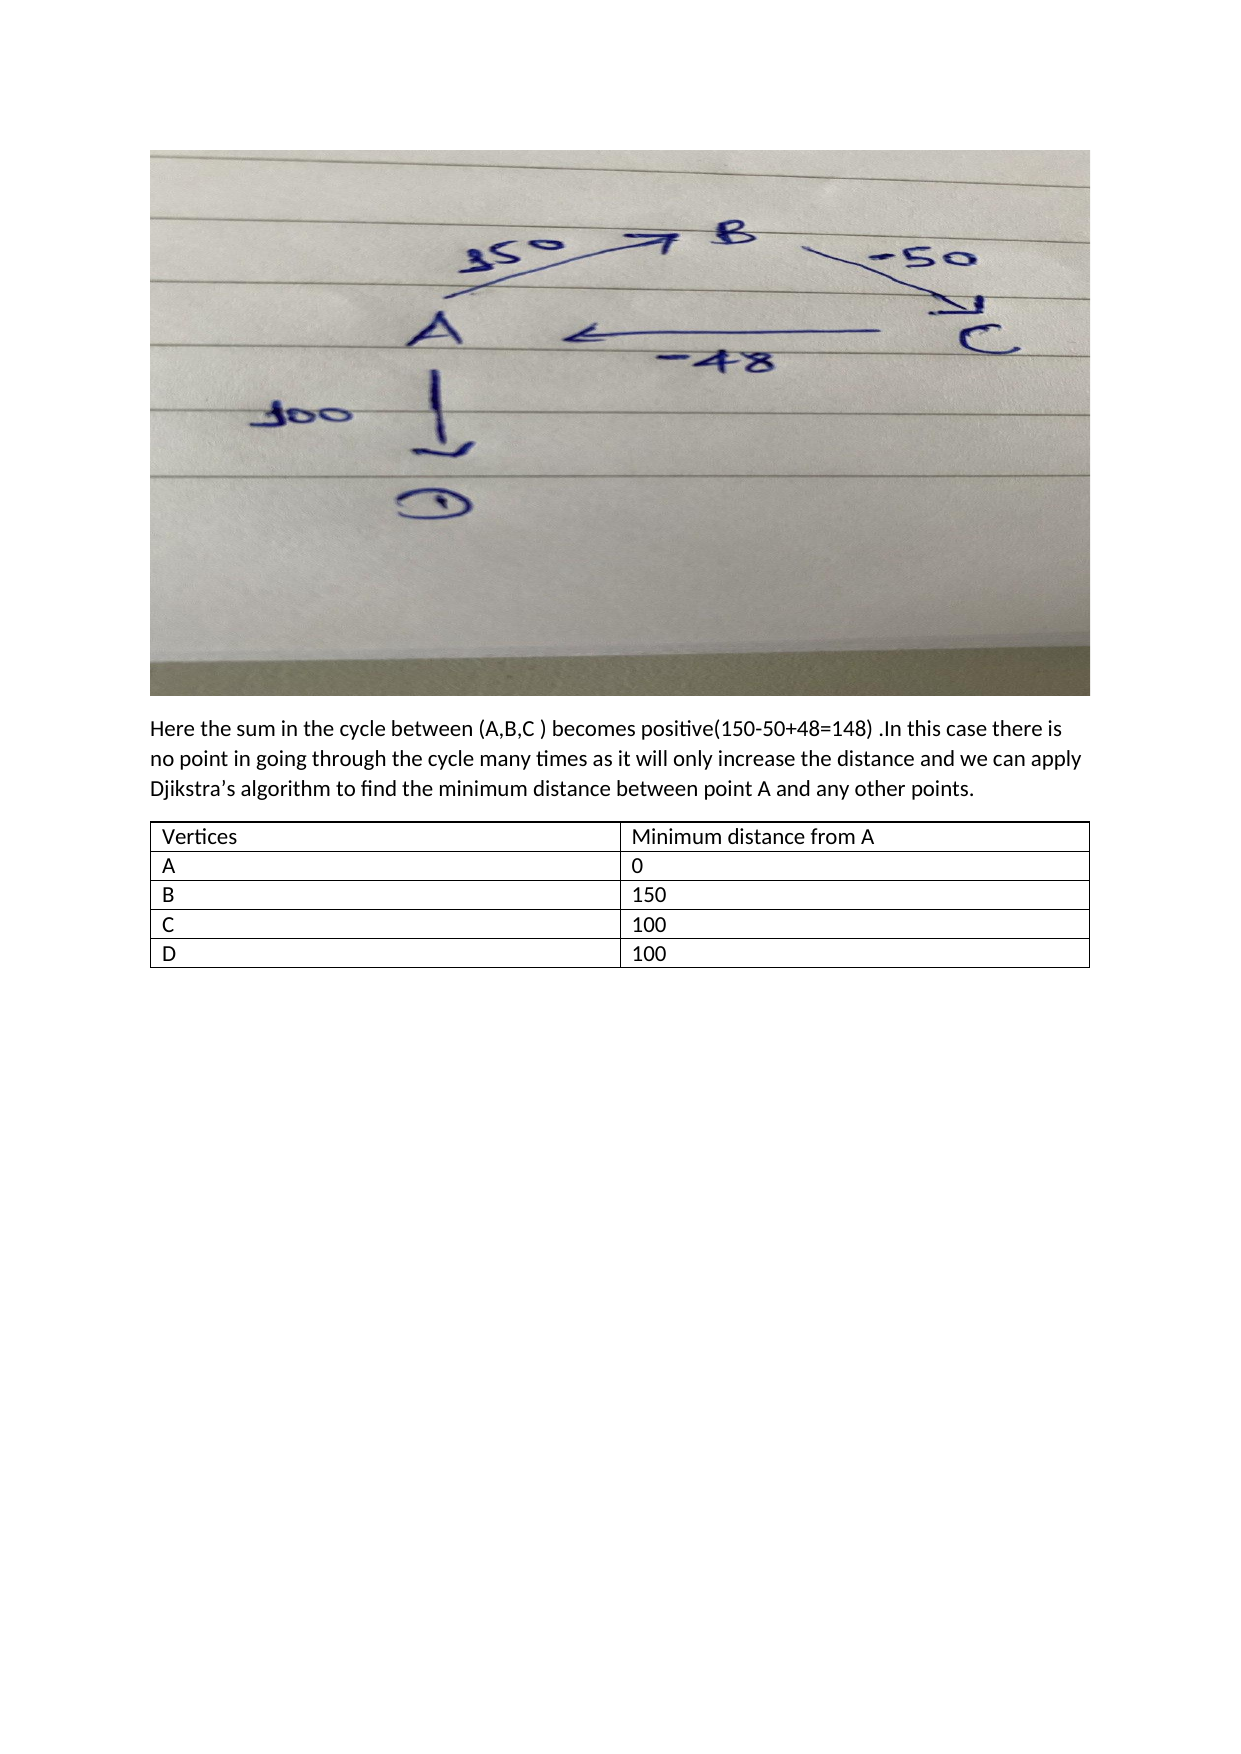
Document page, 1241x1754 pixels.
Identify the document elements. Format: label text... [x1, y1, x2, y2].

table_cell A [151, 852, 620, 879]
table_header Vertices [151, 823, 620, 851]
text Here the sum in the cycle between (A,B,C ) becomes positive(150-50+48=148) .In this case there is no point in going through the cycle many times as it will only increase the distance and we can apply Djikstra’s algorithm to find the minimum distance between point A and any other points. [150, 714, 1090, 803]
table_cell C [151, 910, 620, 938]
picture [150, 150, 1091, 696]
table_cell D [151, 939, 620, 967]
table_cell B [151, 881, 620, 909]
table_cell 150 [621, 881, 1089, 909]
table_cell 100 [621, 910, 1089, 938]
table_header Minimum distance from A [621, 823, 1089, 851]
table_cell 0 [621, 852, 1089, 879]
table_cell 100 [621, 939, 1089, 967]
